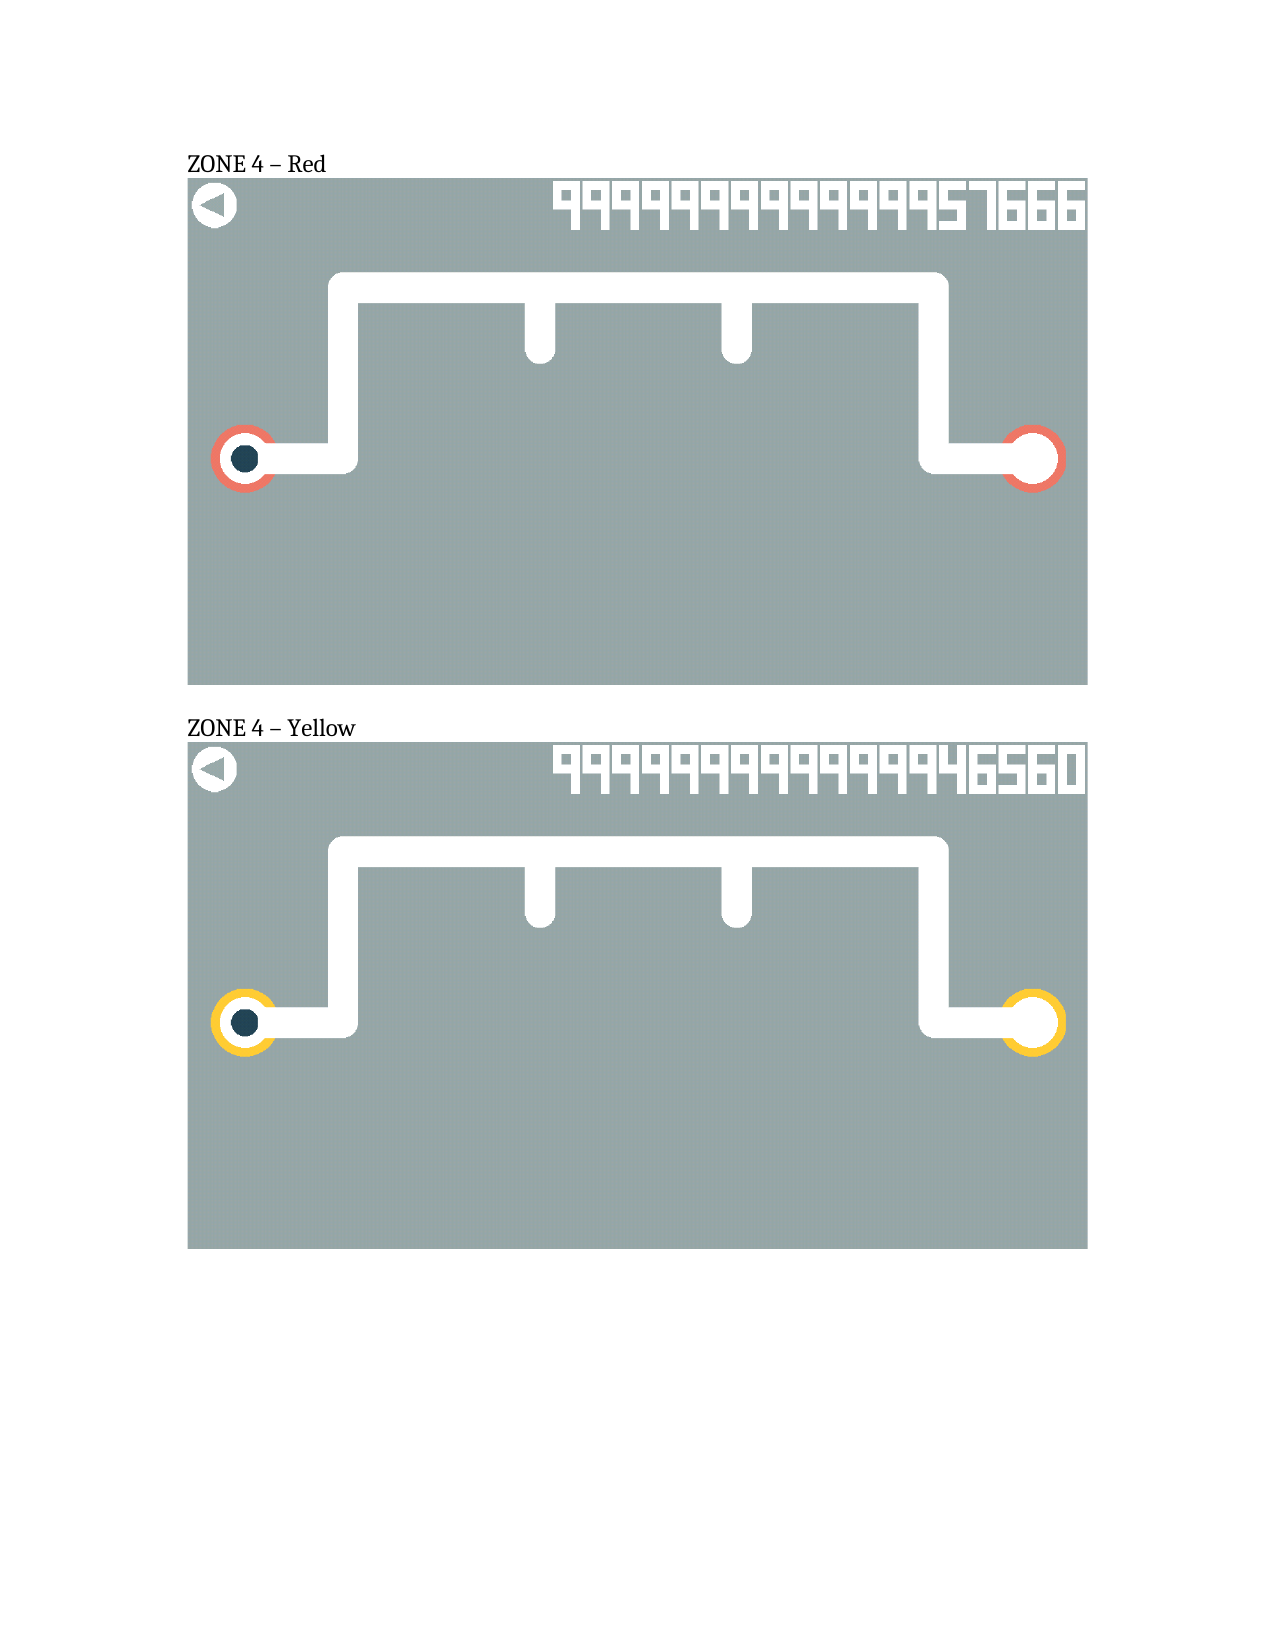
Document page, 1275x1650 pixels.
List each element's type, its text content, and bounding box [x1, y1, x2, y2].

picture [187, 178, 1088, 685]
text ZONE 4 – Red [187, 150, 1087, 178]
text ZONE 4 – Yellow [187, 713, 1087, 742]
picture [187, 742, 1088, 1249]
